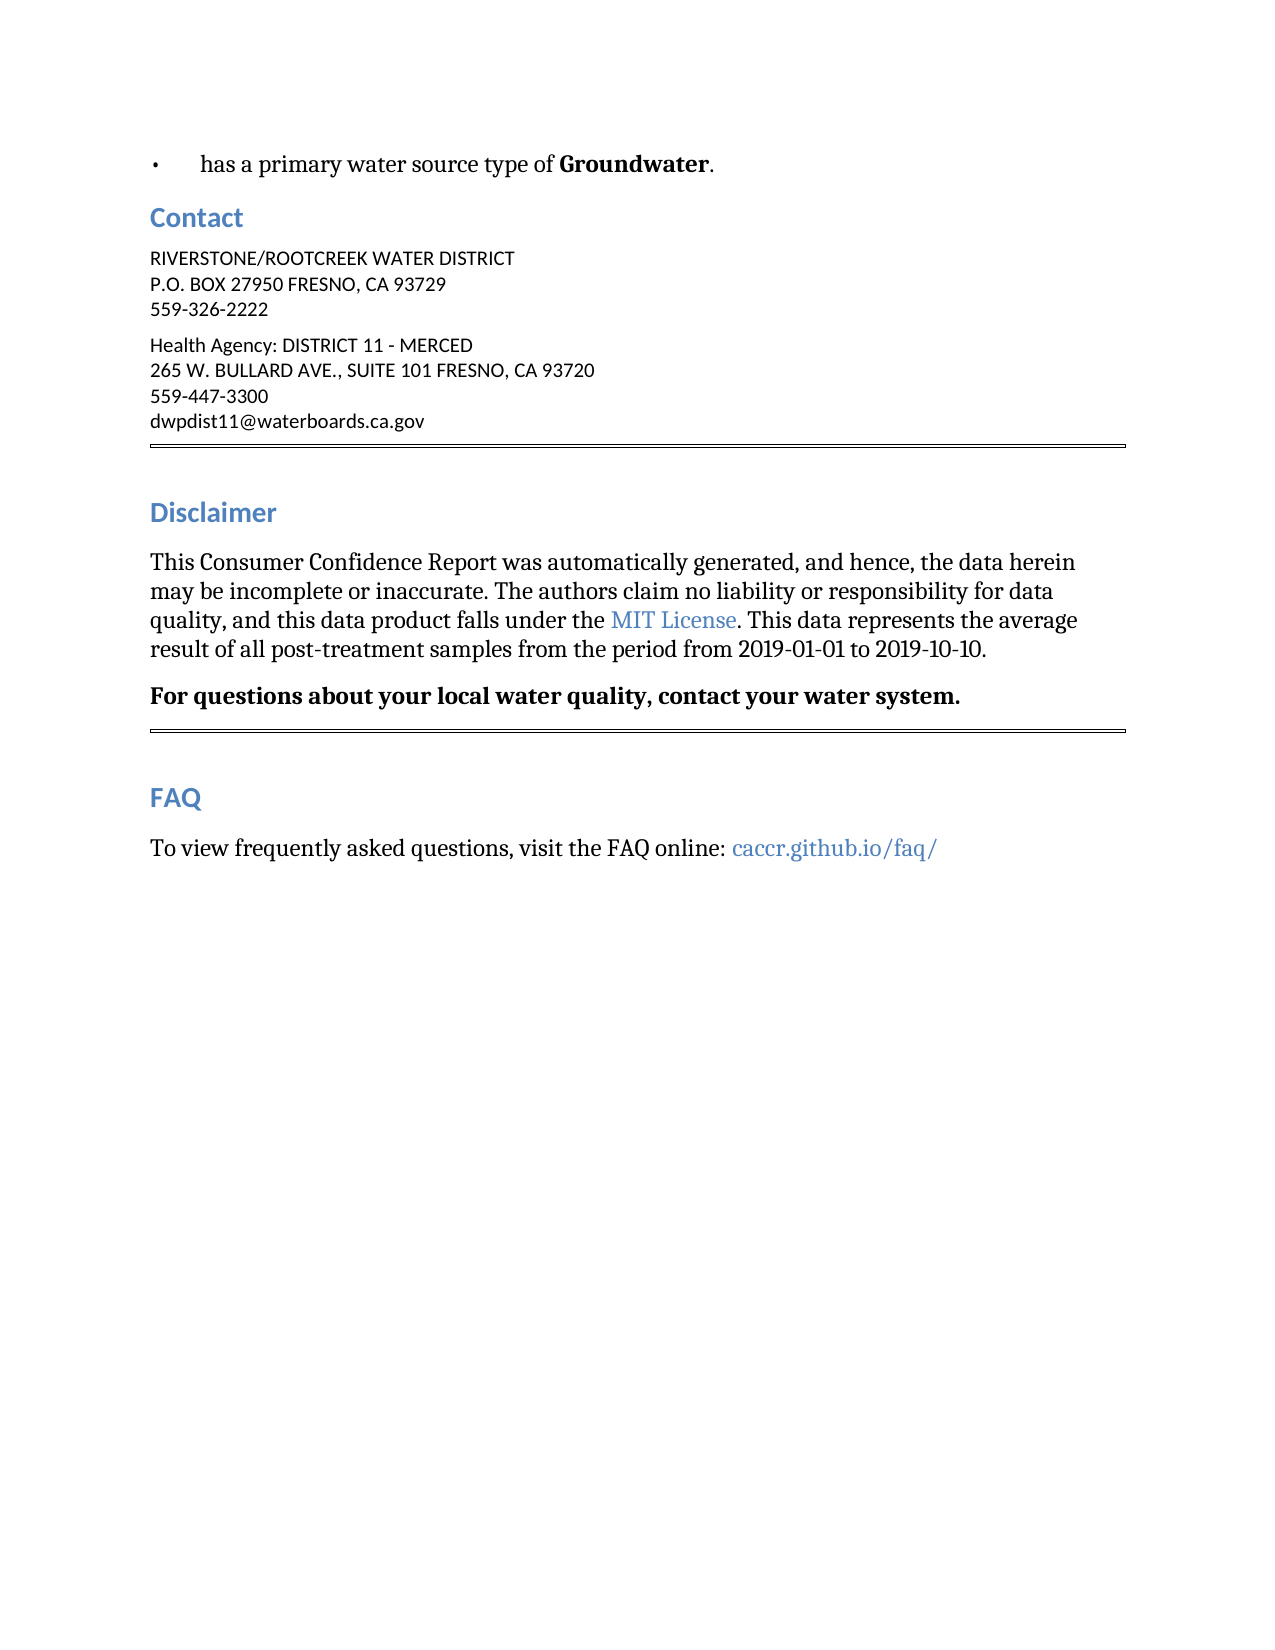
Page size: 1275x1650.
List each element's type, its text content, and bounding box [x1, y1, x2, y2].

text Health Agency: DISTRICT 11 - MERCED 265 W. BULLARD AVE., SUITE 101 FRESNO, CA 93720 559-447-3300 dwpdist11@waterboards.ca.gov [150, 332, 1125, 434]
subtitle Disclaimer [150, 494, 1125, 529]
text RIVERSTONE/ROOTCREEK WATER DISTRICT P.O. BOX 27950 FRESNO, CA 93729 559-326-2222 [150, 246, 1125, 322]
list has a primary water source type of Groundwater. [150, 150, 1125, 179]
text To view frequently asked questions, visit the FAQ online: caccr.github.io/faq/ [150, 833, 1125, 862]
subtitle Contact [150, 199, 1125, 235]
text This Consumer Confidence Report was automatically generated, and hence, the data herein may be incomplete or inaccurate. The authors claim no liability or responsibility for data quality, and this data product falls under the MIT License. This data represents the average result of all post-treatment samples from the period from 2019-01-01 to 2019-10-10. [150, 548, 1125, 663]
subtitle FAQ [150, 779, 1125, 815]
text For questions about your local water quality, contact your water system. [150, 682, 1125, 711]
